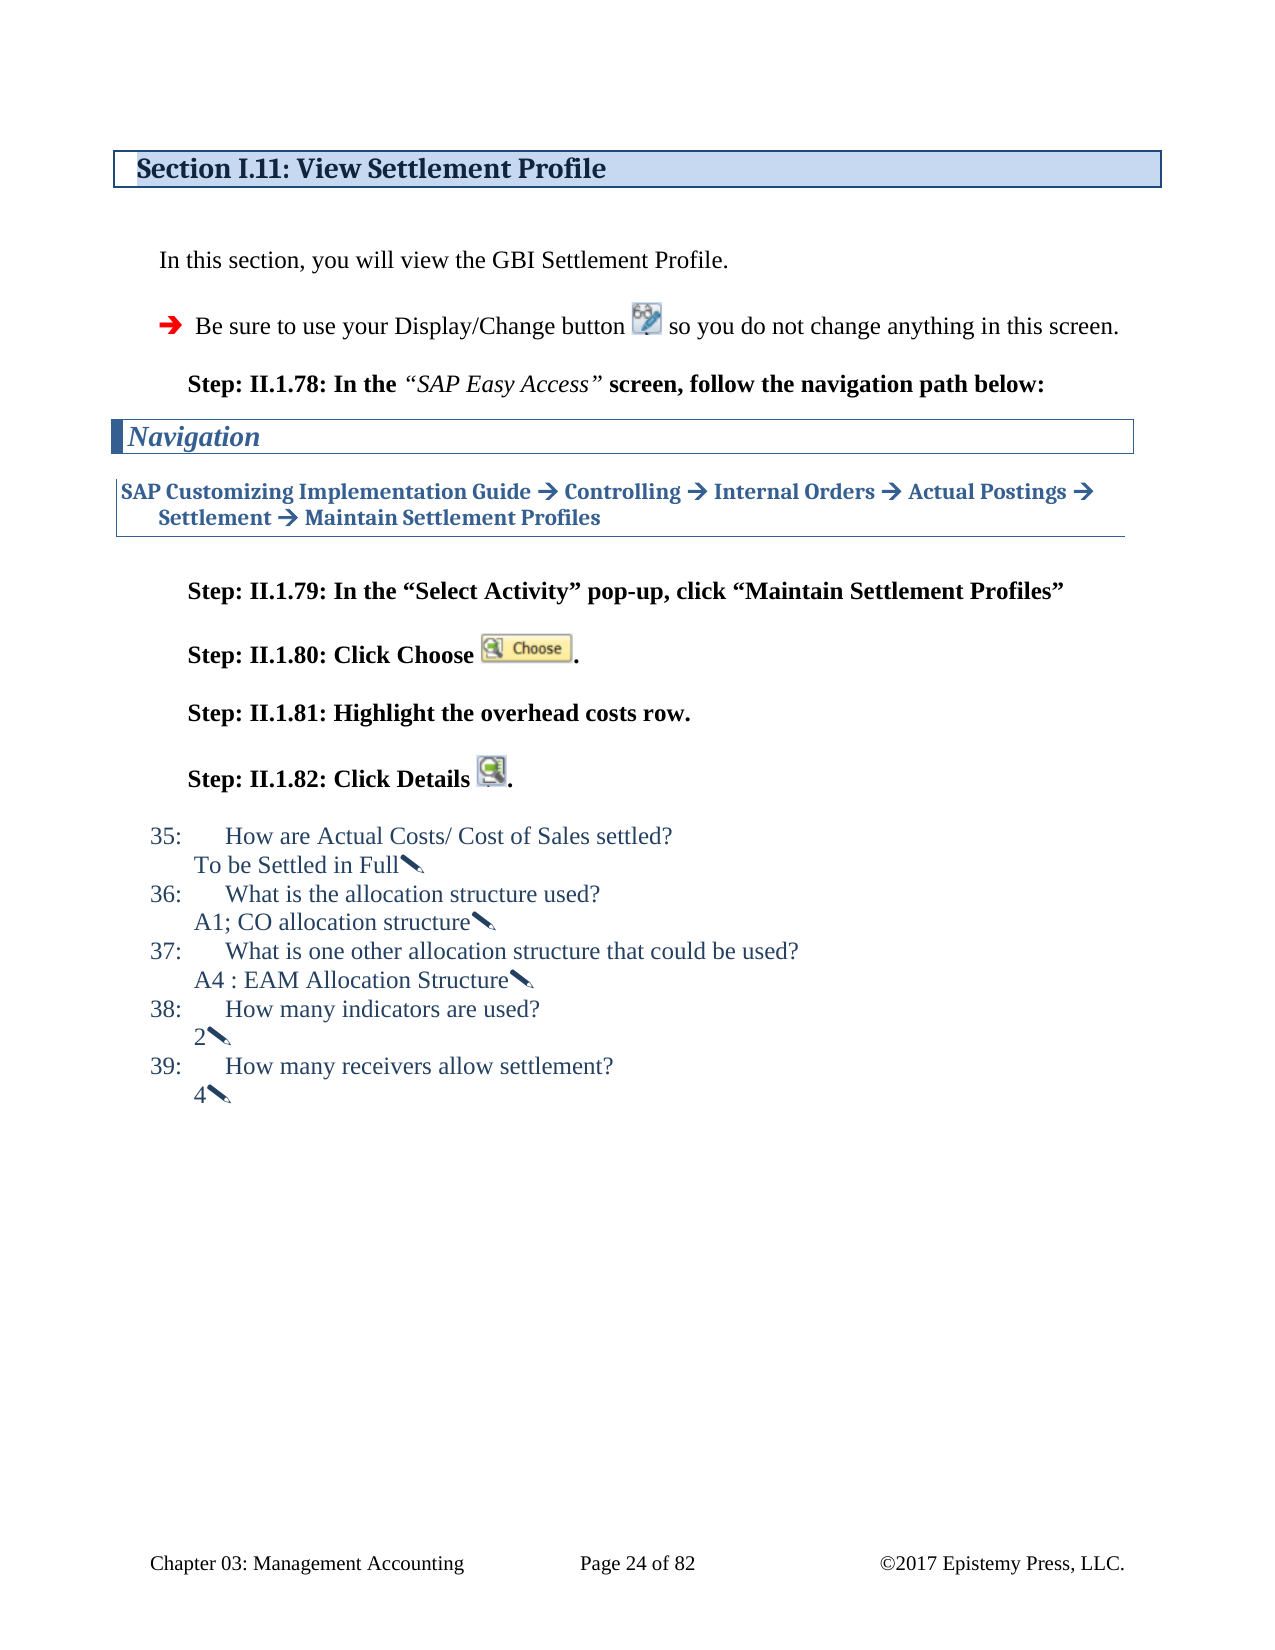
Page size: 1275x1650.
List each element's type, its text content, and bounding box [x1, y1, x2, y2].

text Be sure to use your Display/Change button so you do not change anything in this screen. [157, 303, 1125, 340]
text Highlight the overhead costs row. [187, 698, 1125, 726]
text Click Details . [187, 755, 1125, 792]
picture [480, 633, 573, 664]
text How many indicators are used? 2 [150, 994, 1125, 1051]
text View Settlement Profile [137, 152, 1160, 186]
text How are Actual Costs/ Cost of Sales settled? To be Settled in Full [150, 821, 1125, 879]
picture [631, 302, 663, 335]
text How many receivers allow settlement? 4 [150, 1051, 1125, 1109]
subtitle Navigation [123, 420, 1133, 453]
text Click Choose . [187, 633, 1125, 669]
text In the “SAP Easy Access” screen, follow the navigation path below: [187, 369, 1125, 398]
text In the “Select Activity” pop-up, click “Maintain Settlement Profiles” [187, 576, 1125, 605]
text What is the allocation structure used? A1; CO allocation structure [150, 879, 1125, 936]
text What is one other allocation structure that could be used? A4 : EAM Allocation Structure [150, 936, 1125, 994]
subtitle SAP Customizing Implementation Guide Controlling Internal Orders Actual Postings Settlement Maintain Settlement Profiles [117, 479, 1125, 536]
text In this section, you will view the GBI Settlement Profile. [159, 245, 1125, 274]
picture [476, 755, 507, 787]
